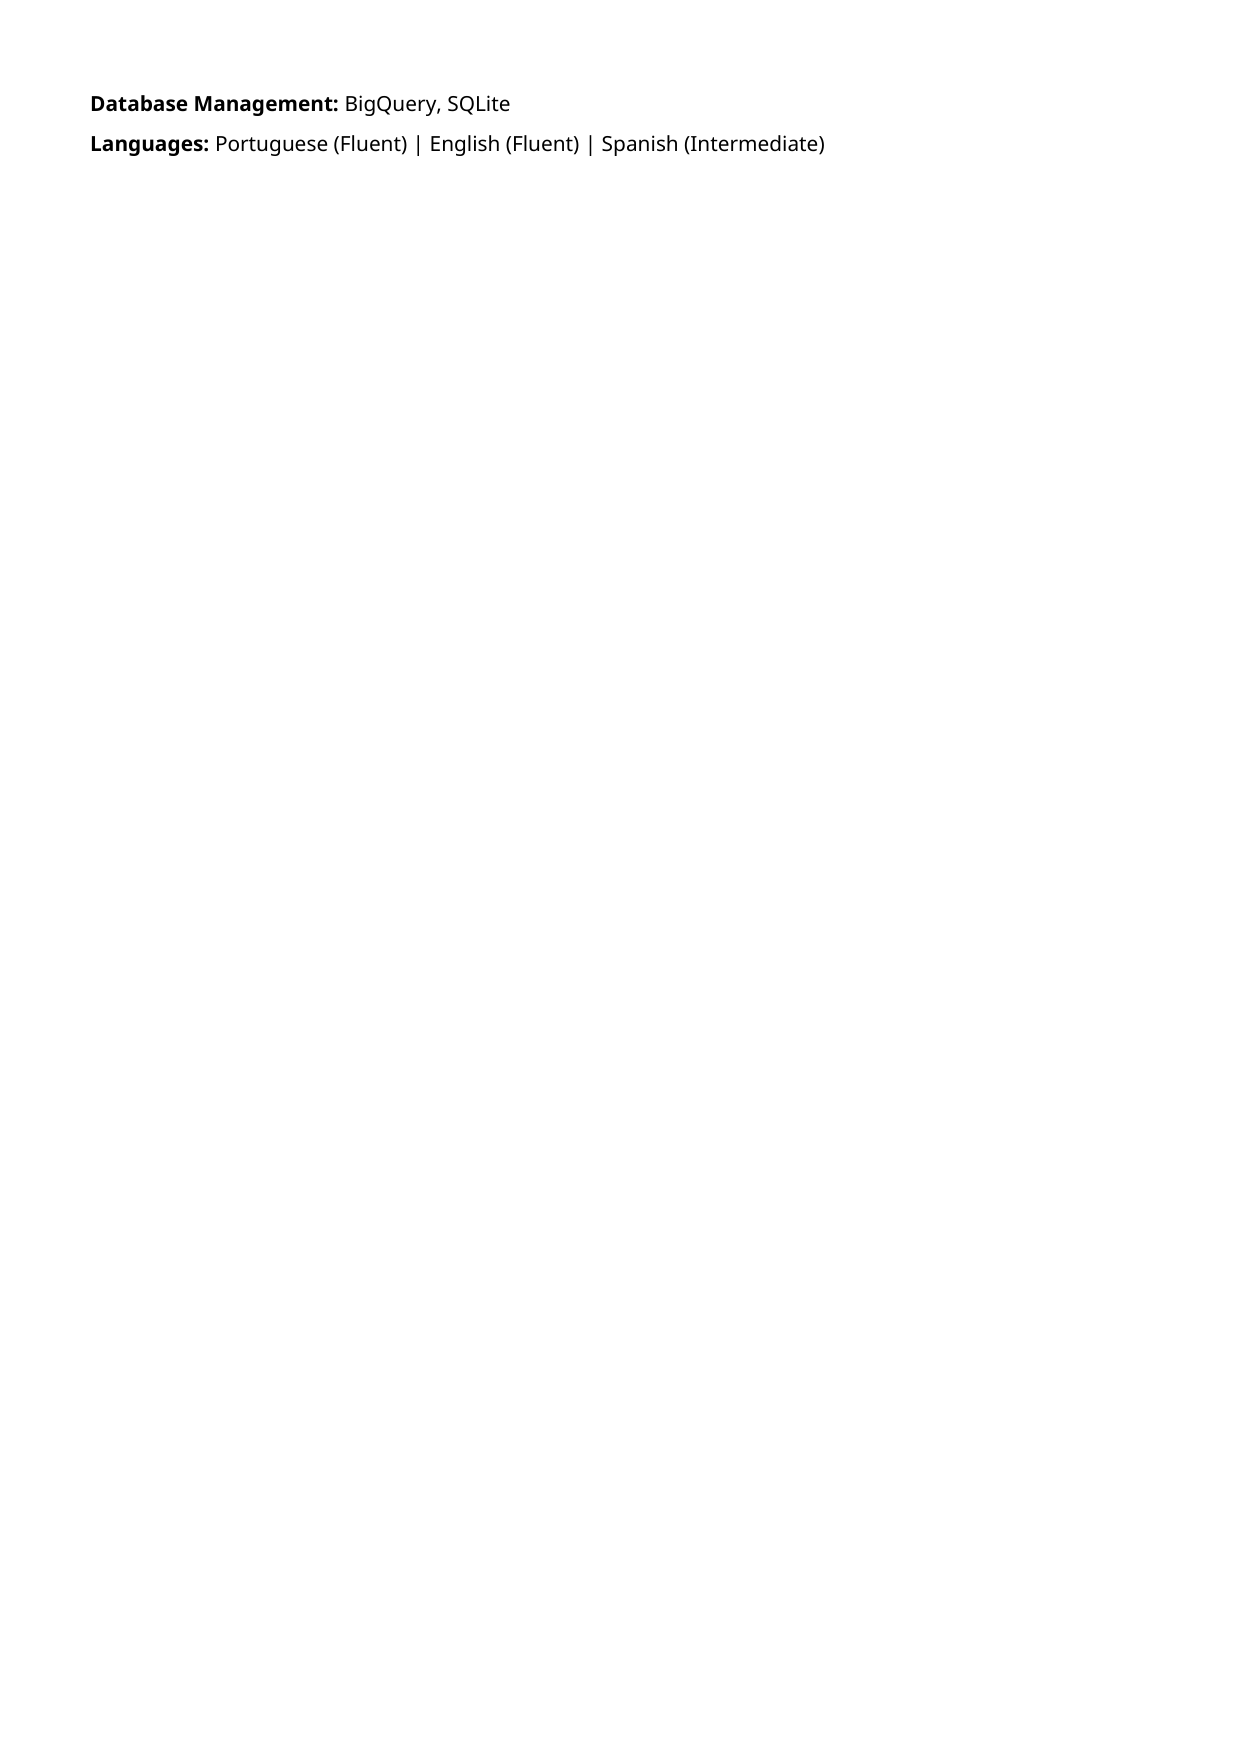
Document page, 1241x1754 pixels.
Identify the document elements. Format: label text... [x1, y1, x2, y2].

text Database Management: BigQuery, SQLite [90, 90, 1150, 117]
text Languages: Portuguese (Fluent) | English (Fluent) | Spanish (Intermediate) [90, 129, 1150, 156]
